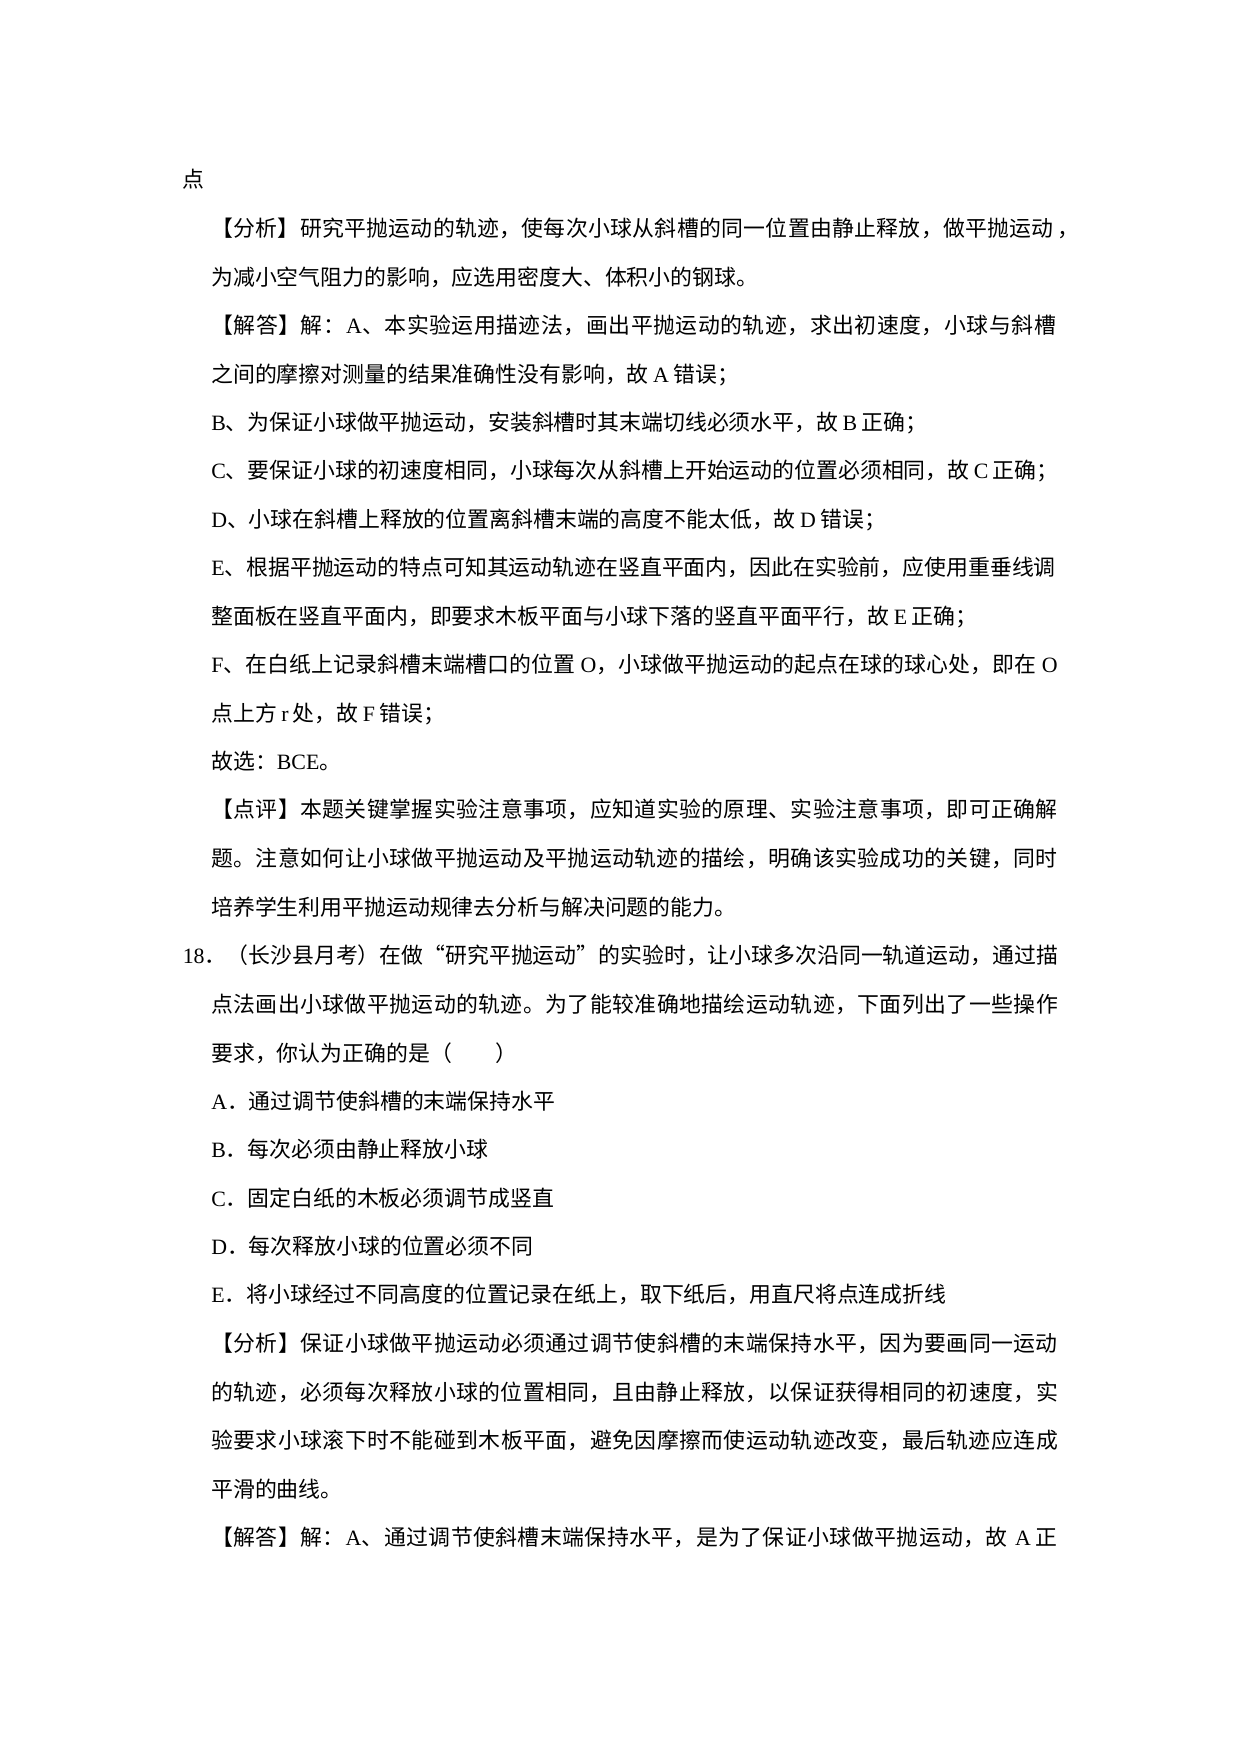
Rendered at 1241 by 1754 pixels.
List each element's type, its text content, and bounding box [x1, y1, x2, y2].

text A．通过调节使斜槽的末端保持水平 [183, 1084, 1058, 1116]
text C、要保证小球的初速度相同，小球每次从斜槽上开始运动的位置必须相同，故C正确； [211, 453, 1058, 485]
text B．每次必须由静止释放小球 [183, 1132, 1058, 1164]
text E、根据平抛运动的特点可知其运动轨迹在竖直平面内，因此在实验前，应使用重垂线调整面板在竖直平面内，即要求木板平面与小球下落的竖直平面平行，故E正确； [211, 549, 1058, 631]
text 【分析】研究平抛运动的轨迹，使每次小球从斜槽的同一位置由静止释放，做平抛运动，为减小空气阻力的影响，应选用密度大、体积小的钢球。 [211, 210, 1058, 292]
text E．将小球经过不同高度的位置记录在纸上，取下纸后，用直尺将点连成折线 [183, 1277, 1058, 1309]
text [183, 162, 1058, 194]
text C．固定白纸的木板必须调节成竖直 [183, 1180, 1058, 1213]
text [211, 1520, 1058, 1552]
text D、小球在斜槽上释放的位置离斜槽末端的高度不能太低，故D错误； [211, 501, 1058, 534]
text D．每次释放小球的位置必须不同 [183, 1229, 1058, 1261]
text 18．（长沙县月考）在做“研究平抛运动”的实验时，让小球多次沿同一轨道运动，通过描点法画出小球做平抛运动的轨迹。为了能较准确地描绘运动轨迹，下面列出了一些操作要求，你认为正确的是（ ） [183, 938, 1058, 1068]
text 故选：BCE。 [211, 744, 1058, 776]
text B、为保证小球做平抛运动，安装斜槽时其末端切线必须水平，故B正确； [211, 404, 1058, 437]
text 【点评】本题关键掌握实验注意事项，应知道实验的原理、实验注意事项，即可正确解题。注意如何让小球做平抛运动及平抛运动轨迹的描绘，明确该实验成功的关键，同时培养学生利用平抛运动规律去分析与解决问题的能力。 [211, 792, 1058, 922]
text F、在白纸上记录斜槽末端槽口的位置O，小球做平抛运动的起点在球的球心处，即在O点上方r处，故F错误； [211, 647, 1058, 728]
text 【分析】保证小球做平抛运动必须通过调节使斜槽的末端保持水平，因为要画同一运动的轨迹，必须每次释放小球的位置相同，且由静止释放，以保证获得相同的初速度，实验要求小球滚下时不能碰到木板平面，避免因摩擦而使运动轨迹改变，最后轨迹应连成平滑的曲线。 [211, 1325, 1058, 1504]
text 【解答】解：A、本实验运用描迹法，画出平抛运动的轨迹，求出初速度，小球与斜槽之间的摩擦对测量的结果准确性没有影响，故A错误； [211, 307, 1058, 389]
